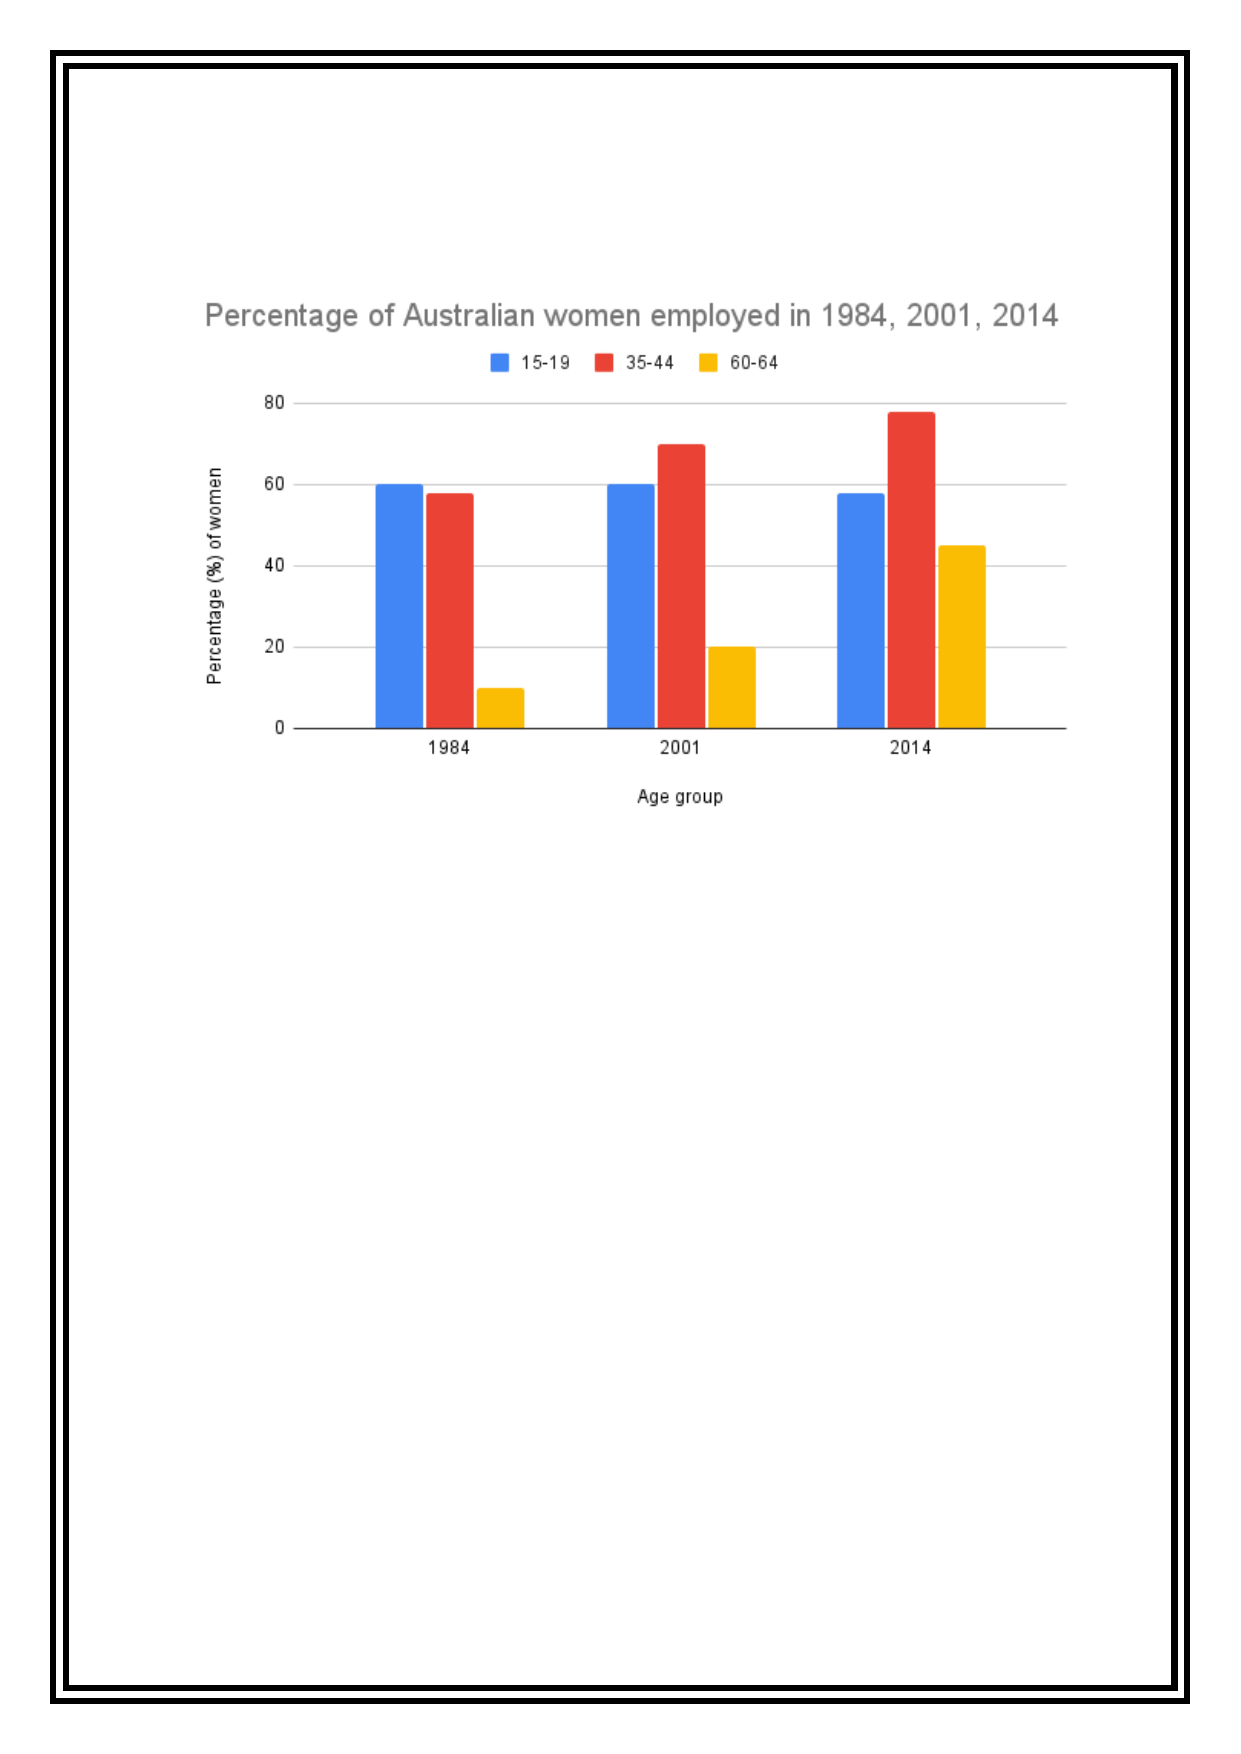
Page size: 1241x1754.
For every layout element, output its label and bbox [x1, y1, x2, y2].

picture [176, 268, 1095, 837]
